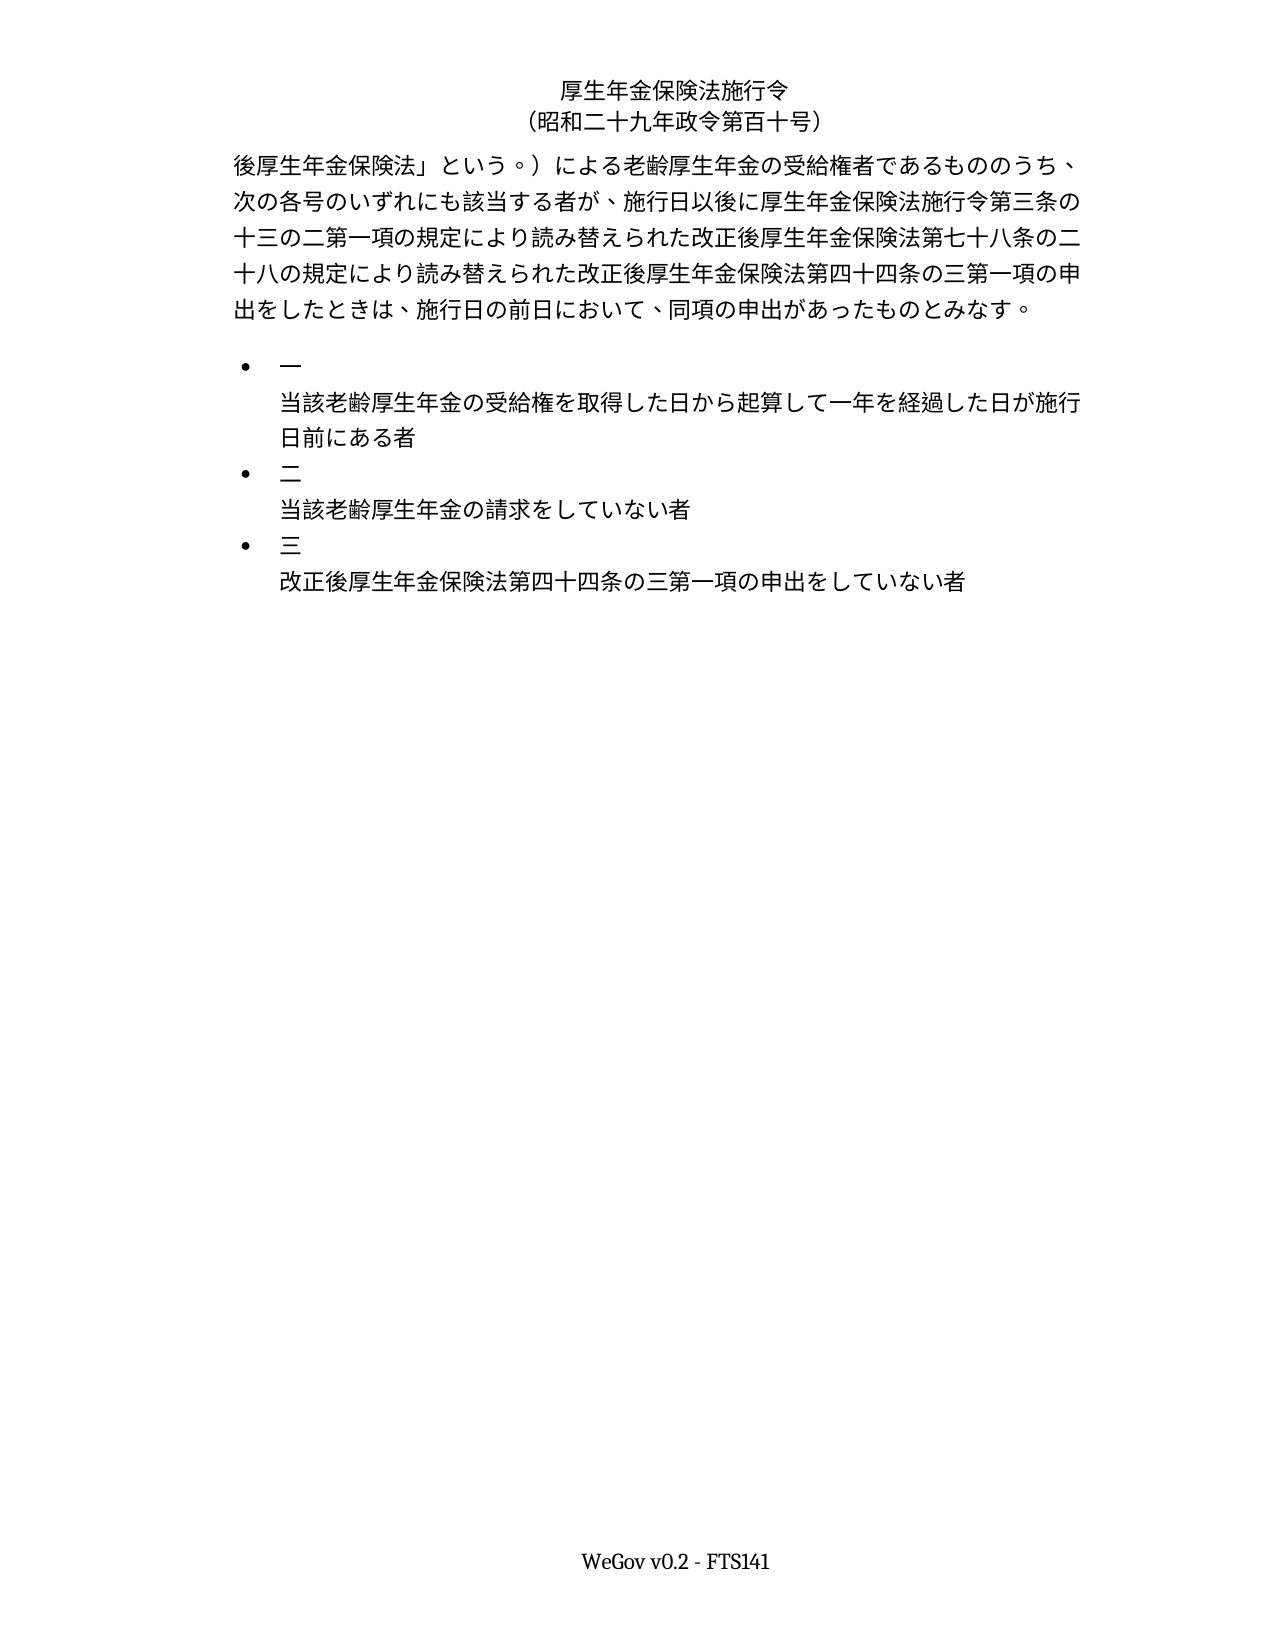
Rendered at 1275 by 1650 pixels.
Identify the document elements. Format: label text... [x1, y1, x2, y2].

list 三 改正後厚生年金保険法第四十四条の三第一項の申出をしていない者 [242, 530, 1087, 597]
list 二 当該老齢厚生年金の請求をしていない者 [242, 458, 1087, 526]
list 一 当該老齢厚生年金の受給権を取得した日から起算して一年を経過した日が施行日前にある者 [242, 351, 1087, 454]
